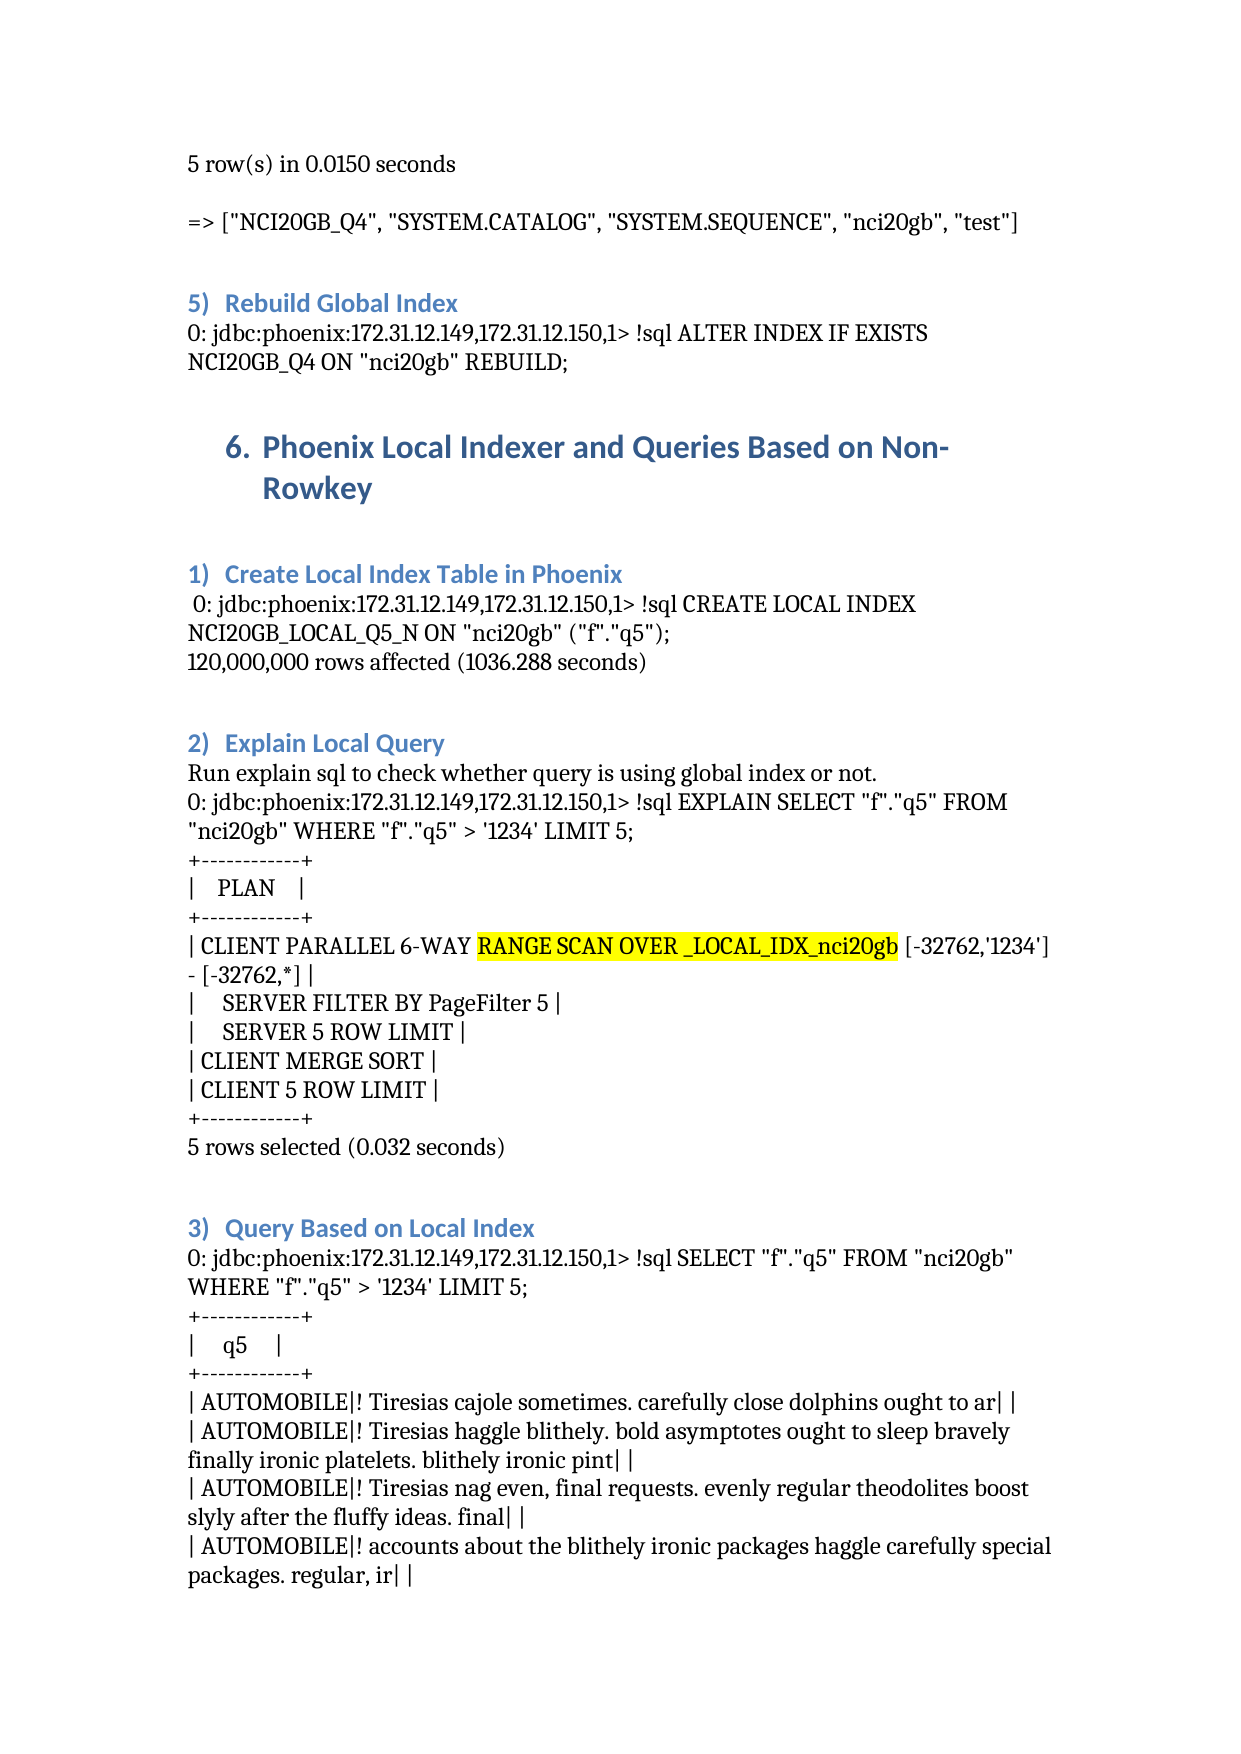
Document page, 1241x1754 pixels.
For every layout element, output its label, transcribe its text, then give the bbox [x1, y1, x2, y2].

text 0: jdbc:phoenix:172.31.12.149,172.31.12.150,1> !sql EXPLAIN SELECT "f"."q5" FROM "nci20gb" WHERE "f"."q5" > '1234' LIMIT 5; [187, 788, 1053, 846]
text +------------+ [187, 1359, 1053, 1388]
text 0: jdbc:phoenix:172.31.12.149,172.31.12.150,1> !sql CREATE LOCAL INDEX NCI20GB_LOCAL_Q5_N ON "nci20gb" ("f"."q5"); [187, 590, 1053, 648]
text 5 row(s) in 0.0150 seconds [187, 150, 1053, 179]
text 120,000,000 rows affected (1036.288 seconds) [187, 648, 1053, 677]
text | AUTOMOBILE|! Tiresias nag even, final requests. evenly regular theodolites boost slyly after the fluffy ideas. final| | [187, 1474, 1053, 1532]
text | AUTOMOBILE|! Tiresias cajole sometimes. carefully close dolphins ought to ar| | [187, 1388, 1053, 1417]
text | AUTOMOBILE|! accounts about the blithely ironic packages haggle carefully special packages. regular, ir| | [187, 1532, 1053, 1589]
text +------------+ [187, 1302, 1053, 1331]
text +------------+ [187, 1104, 1053, 1133]
text | CLIENT 5 ROW LIMIT | [187, 1076, 1053, 1104]
text +------------+ [187, 846, 1053, 874]
subtitle Rebuild Global Index [187, 286, 1053, 319]
text => ["NCI20GB_Q4", "SYSTEM.CATALOG", "SYSTEM.SEQUENCE", "nci20gb", "test"] [187, 207, 1053, 236]
text | CLIENT MERGE SORT | [187, 1047, 1053, 1076]
text | PLAN | [187, 874, 1053, 903]
text | q5 | [187, 1331, 1053, 1359]
text 0: jdbc:phoenix:172.31.12.149,172.31.12.150,1> !sql ALTER INDEX IF EXISTS NCI20GB_Q4 ON "nci20gb" REBUILD; [187, 319, 1053, 376]
text 0: jdbc:phoenix:172.31.12.149,172.31.12.150,1> !sql SELECT "f"."q5" FROM "nci20gb" WHERE "f"."q5" > '1234' LIMIT 5; [187, 1244, 1053, 1302]
text | CLIENT PARALLEL 6-WAY RANGE SCAN OVER _LOCAL_IDX_nci20gb [-32762,'1234'] - [-32762,*] | [187, 932, 1053, 989]
text +------------+ [187, 903, 1053, 932]
text Run explain sql to check whether query is using global index or not. [187, 759, 1053, 788]
text 5 rows selected (0.032 seconds) [187, 1133, 1053, 1162]
text | SERVER 5 ROW LIMIT | [187, 1018, 1053, 1047]
subtitle Phoenix Local Indexer and Queries Based on Non-Rowkey [225, 426, 1053, 508]
text | SERVER FILTER BY PageFilter 5 | [187, 989, 1053, 1018]
text | AUTOMOBILE|! Tiresias haggle blithely. bold asymptotes ought to sleep bravely finally ironic platelets. blithely ironic pint| | [187, 1417, 1053, 1474]
subtitle Explain Local Query [187, 726, 1053, 759]
subtitle Query Based on Local Index [187, 1211, 1053, 1244]
subtitle Create Local Index Table in Phoenix [187, 557, 1053, 590]
